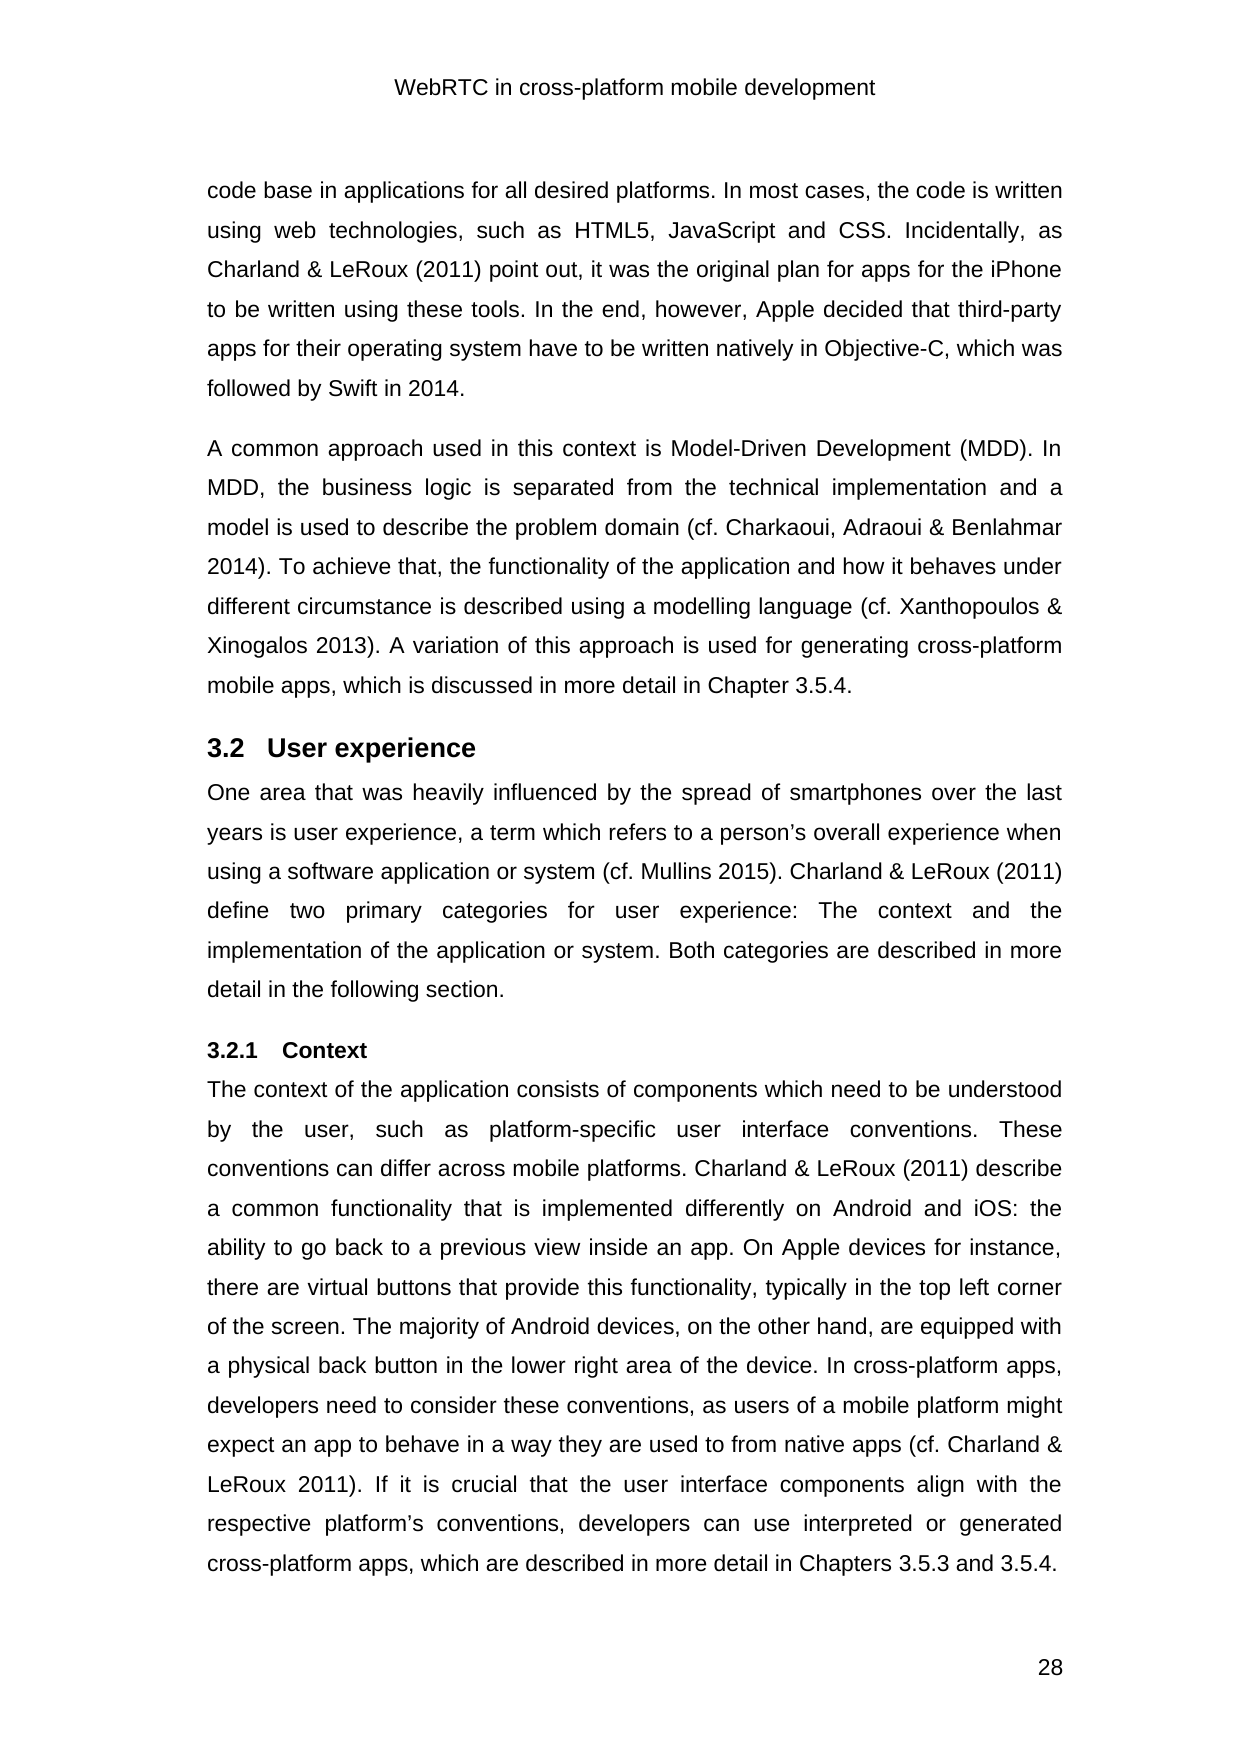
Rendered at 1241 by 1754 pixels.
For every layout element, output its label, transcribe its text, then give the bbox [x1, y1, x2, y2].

subtitle User experience [207, 732, 1063, 763]
subtitle Context [207, 1037, 1063, 1063]
text The context of the application consists of components which need to be understood by the user, such as platform-specific user interface conventions. These conventions can differ across mobile platforms. Charland & LeRoux (2011) describe a common functionality that is implemented differently on Android and iOS: the ability to go back to a previous view inside an app. On Apple devices for instance, there are virtual buttons that provide this functionality, typically in the top left corner of the screen. The majority of Android devices, on the other hand, are equipped with a physical back button in the lower right area of the device. In cross-platform apps, developers need to consider these conventions, as users of a mobile platform might expect an app to behave in a way they are used to from native apps (cf. Charland & LeRoux 2011). If it is crucial that the user interface components align with the respective platform’s conventions, developers can use interpreted or generated cross-platform apps, which are described in more detail in Chapters 3.5.3 and 3.5.4. [207, 1076, 1063, 1576]
text A common approach used in this context is Model-Driven Development (MDD). In MDD, the business logic is separated from the technical implementation and a model is used to describe the problem domain (cf. Charkaoui, Adraoui & Benlahmar 2014). To achieve that, the functionality of the application and how it behaves under different circumstance is described using a modelling language (cf. Xanthopoulos & Xinogalos 2013). A variation of this approach is used for generating cross-platform mobile apps, which is discussed in more detail in Chapter 3.5.4. [207, 435, 1063, 698]
text One area that was heavily influenced by the spread of smartphones over the last years is user experience, a term which refers to a person’s overall experience when using a software application or system (cf. Mullins 2015). Charland & LeRoux (2011) define two primary categories for user experience: The context and the implementation of the application or system. Both categories are described in more detail in the following section. [207, 779, 1063, 1003]
